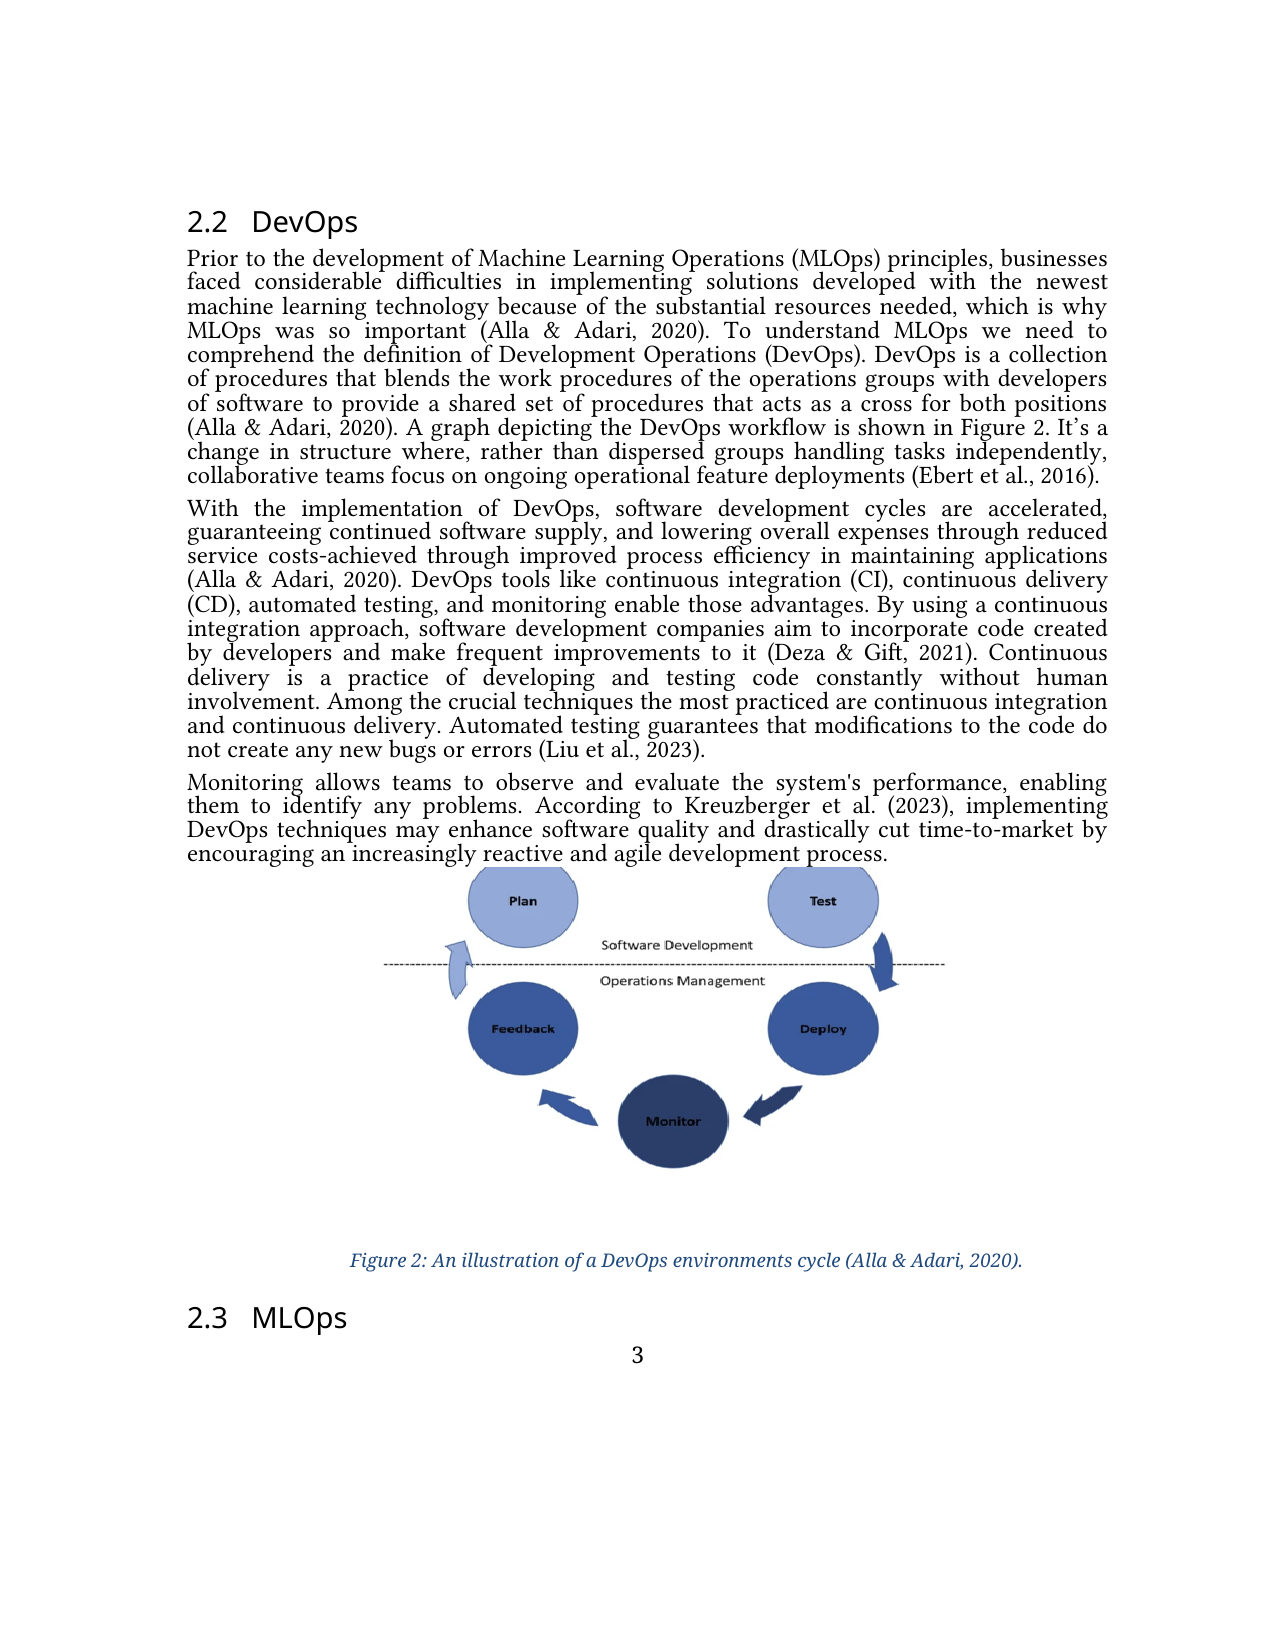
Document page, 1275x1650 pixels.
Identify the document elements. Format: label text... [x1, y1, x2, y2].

text Prior to the development of Machine Learning Operations (MLOps) principles, businesses faced considerable difficulties in implementing solutions developed with the newest machine learning technology because of the substantial resources needed, which is why MLOps was so important (Alla & Adari, 2020). To understand MLOps we need to comprehend the definition of Development Operations (DevOps). DevOps is a collection of procedures that blends the work procedures of the operations groups with developers of software to provide a shared set of procedures that acts as a cross for both positions (Alla & Adari, 2020). A graph depicting the DevOps workflow is shown in Figure 2. It’s a change in structure where, rather than dispersed groups handling tasks independently, collaborative teams focus on ongoing operational feature deployments (Ebert et al., 2016). [187, 247, 1109, 490]
subtitle MLOps [187, 1297, 1125, 1337]
text Monitoring allows teams to observe and evaluate the system's performance, enabling them to identify any problems. According to Kreuzberger et al. (2023), implementing DevOps techniques may enhance software quality and drastically cut time-to-market by encouraging an increasingly reactive and agile development process. [187, 771, 1109, 868]
text With the implementation of DevOps, software development cycles are accelerated, guaranteeing continued software supply, and lowering overall expenses through reduced service costs-achieved through improved process efficiency in maintaining applications (Alla & Adari, 2020). DevOps tools like continuous integration (CI), continuous delivery (CD), automated testing, and monitoring enable those advantages. By using a continuous integration approach, software development companies aim to incorporate code created by developers and make frequent improvements to it (Deza & Gift, 2021). Continuous delivery is a practice of developing and testing code constantly without human involvement. Among the crucial techniques the most practiced are continuous integration and continuous delivery. Automated testing guarantees that modifications to the code do not create any new bugs or errors (Liu et al., 2023). [187, 497, 1109, 764]
subtitle DevOps [187, 201, 1125, 241]
picture [277, 867, 1004, 1174]
text Figure 2: An illustration of a DevOps environments cycle (Alla & Adari, 2020). [150, 1248, 1125, 1273]
